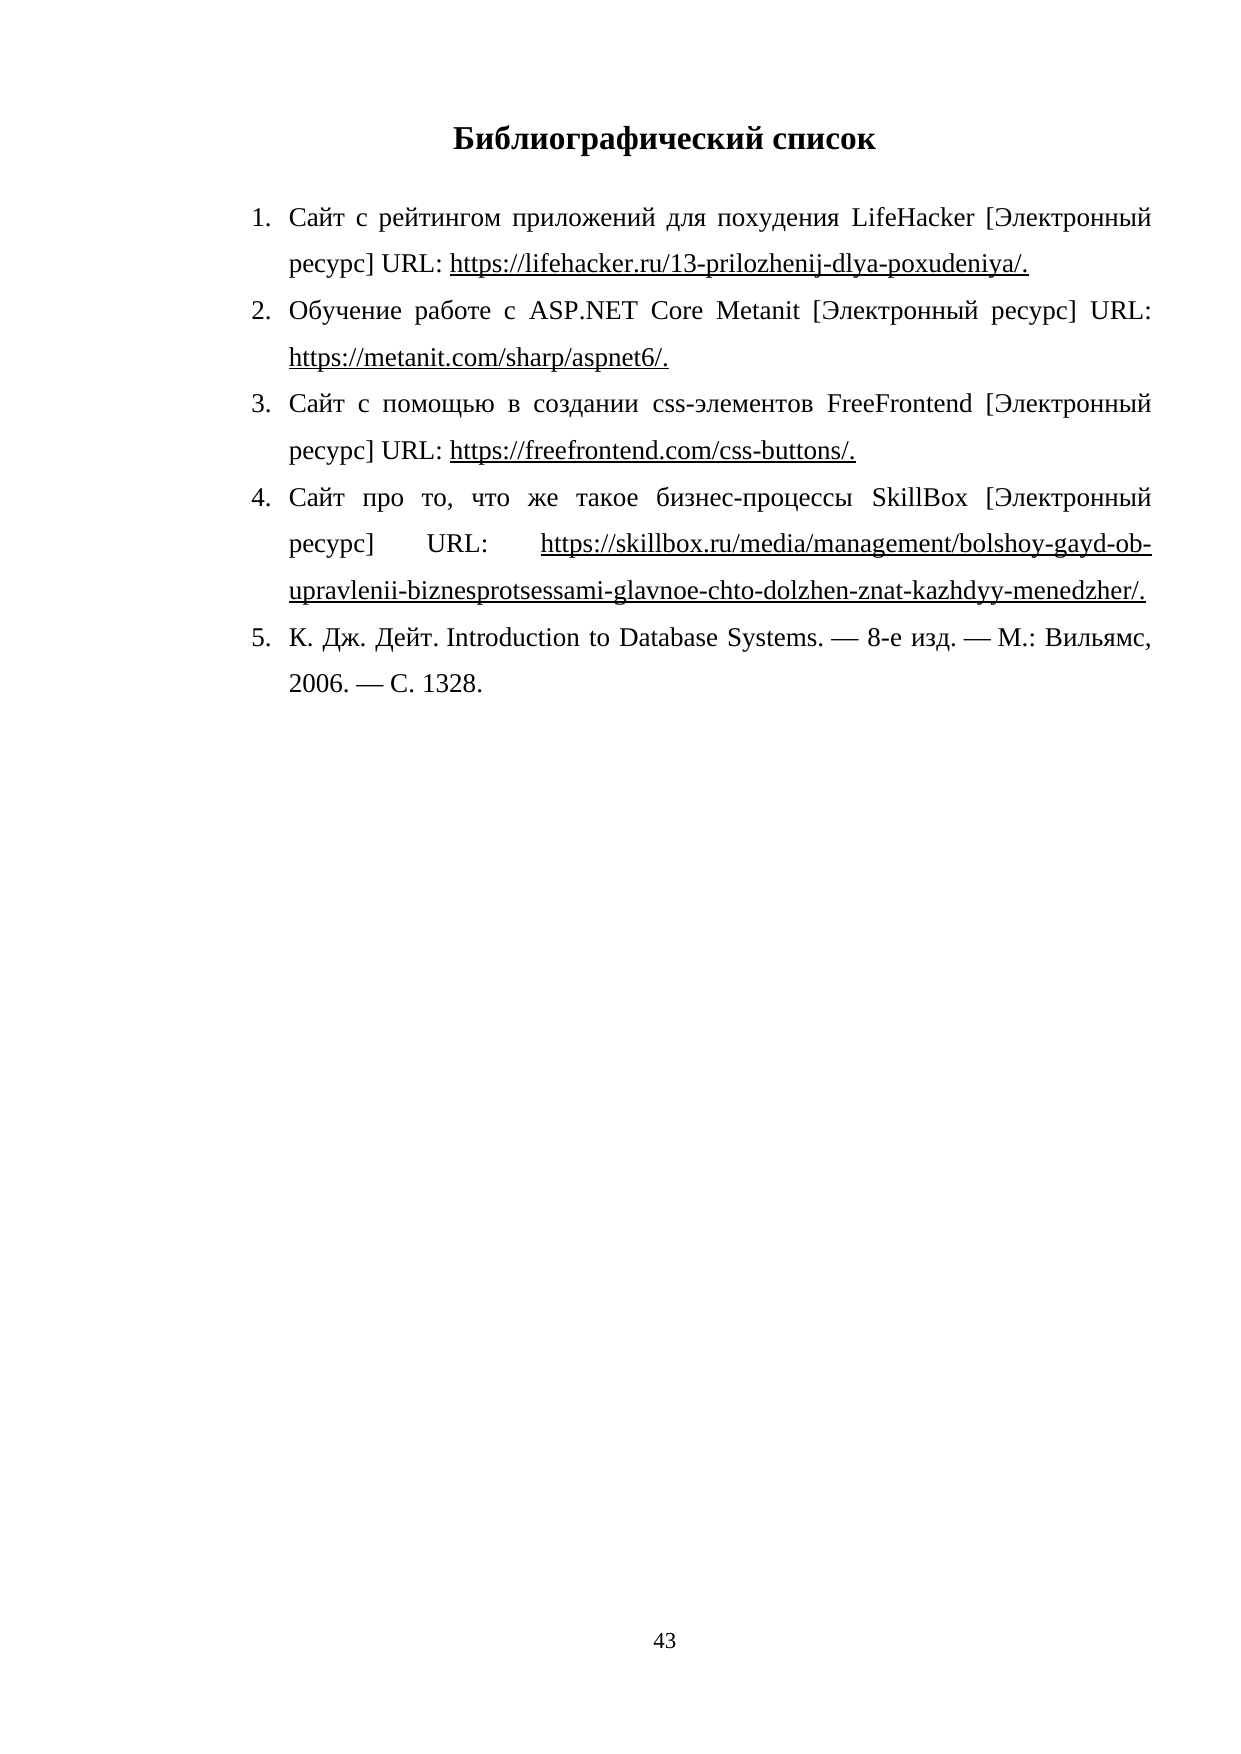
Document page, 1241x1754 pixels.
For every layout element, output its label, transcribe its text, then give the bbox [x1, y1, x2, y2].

list Сайт с рейтингом приложений для похудения LifeHacker [Электронный ресурс] URL: https://lifehacker.ru/13-prilozhenij-dlya-poxudeniya/. [251, 201, 1152, 278]
list Сайт с помощью в создании css-элементов FreeFrontend [Электронный ресурс] URL: https://freefrontend.com/css-buttons/. [251, 387, 1152, 465]
list Сайт про то, что же такое бизнес-процессы SkillBox [Электронный ресурс] URL: https://skillbox.ru/media/management/bolshoy-gayd-ob-upravlenii-biznesprotsessami-glavnoe-chto-dolzhen-znat-kazhdyy-menedzher/. [251, 481, 1152, 605]
title Библиографический список [177, 118, 1152, 156]
list Обучение работе с ASP.NET Core Metanit [Электронный ресурс] URL: https://metanit.com/sharp/aspnet6/. [251, 294, 1152, 372]
list К. Дж. Дейт. Introduction to Database Systems. — 8-е изд. — М.: Вильямс, 2006. — С. 1328. [251, 621, 1152, 698]
